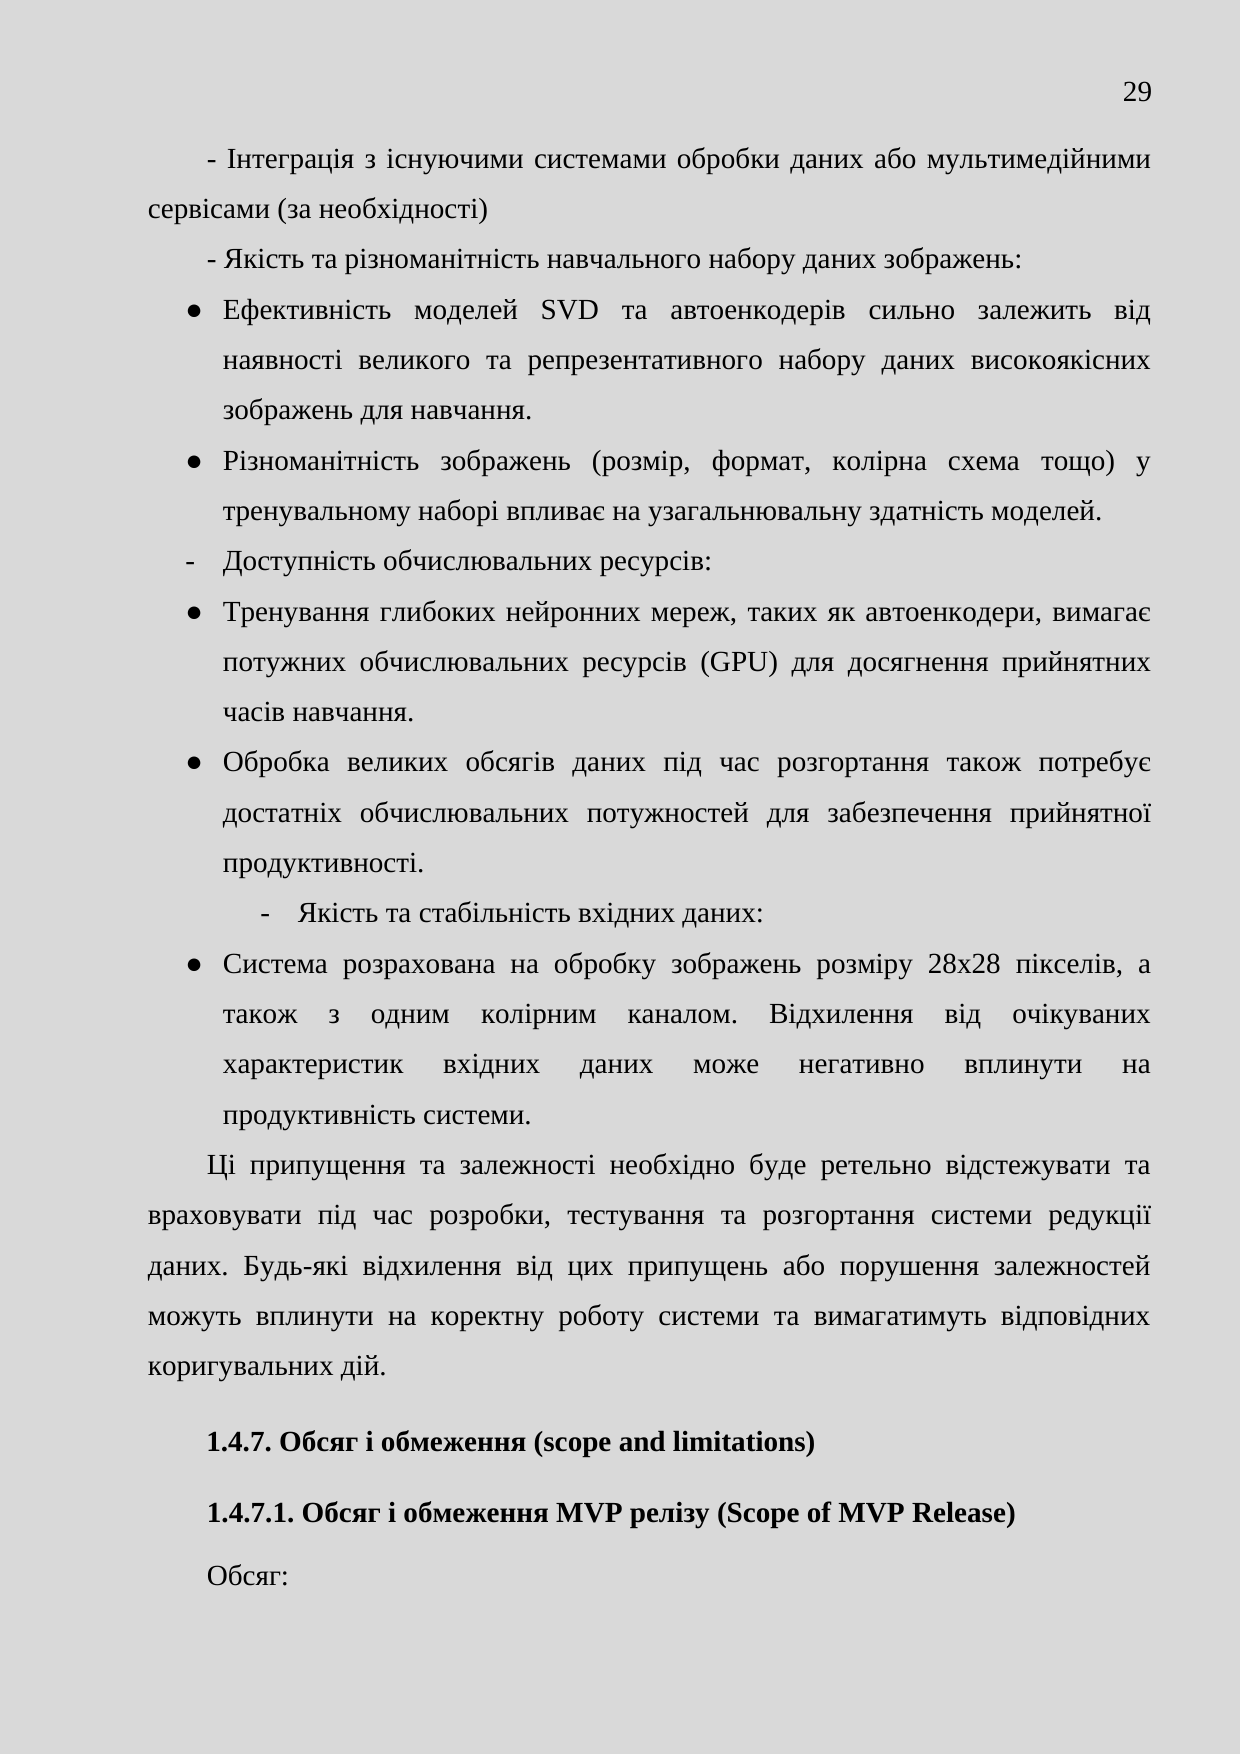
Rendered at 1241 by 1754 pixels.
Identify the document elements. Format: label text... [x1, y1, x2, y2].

list Ефективність моделей SVD та автоенкодерів сильно залежить від наявності великого та репрезентативного набору даних високоякісних зображень для навчання. [185, 292, 1152, 426]
list Різноманітність зображень (розмір, формат, колірна схема тощо) у тренувальному наборі впливає на узагальнювальну здатність моделей. [185, 443, 1152, 527]
list Доступність обчислювальних ресурсів: [185, 543, 1152, 577]
text Обсяг: [148, 1558, 1152, 1591]
text Ці припущення та залежності необхідно буде ретельно відстежувати та враховувати під час розробки, тестування та розгортання системи редукції даних. Будь-які відхилення від цих припущень або порушення залежностей можуть вплинути на коректну роботу системи та вимагатимуть відповідних коригувальних дій. [148, 1147, 1152, 1382]
list Якість та стабільність вхідних даних: [260, 896, 1152, 929]
list Обробка великих обсягів даних під час розгортання також потребує достатніх обчислювальних потужностей для забезпечення прийнятної продуктивності. [185, 744, 1152, 879]
text - Якість та різноманітність навчального набору даних зображень: [148, 241, 1152, 275]
subtitle 1.4.7.1. Обсяг і обмеження MVP релізу (Scope of MVP Release) [148, 1495, 1152, 1528]
list Тренування глибоких нейронних мереж, таких як автоенкодери, вимагає потужних обчислювальних ресурсів (GPU) для досягнення прийнятних часів навчання. [185, 594, 1152, 728]
text - Інтеграція з існуючими системами обробки даних або мультимедійними сервісами (за необхідності) [148, 141, 1152, 225]
list Система розрахована на обробку зображень розміру 28х28 пікселів, а також з одним колірним каналом. Відхилення від очікуваних характеристик вхідних даних може негативно вплинути на продуктивність системи. [185, 946, 1152, 1130]
subtitle 1.4.7. Обсяг і обмеження (scope and limitations) [148, 1424, 1152, 1457]
